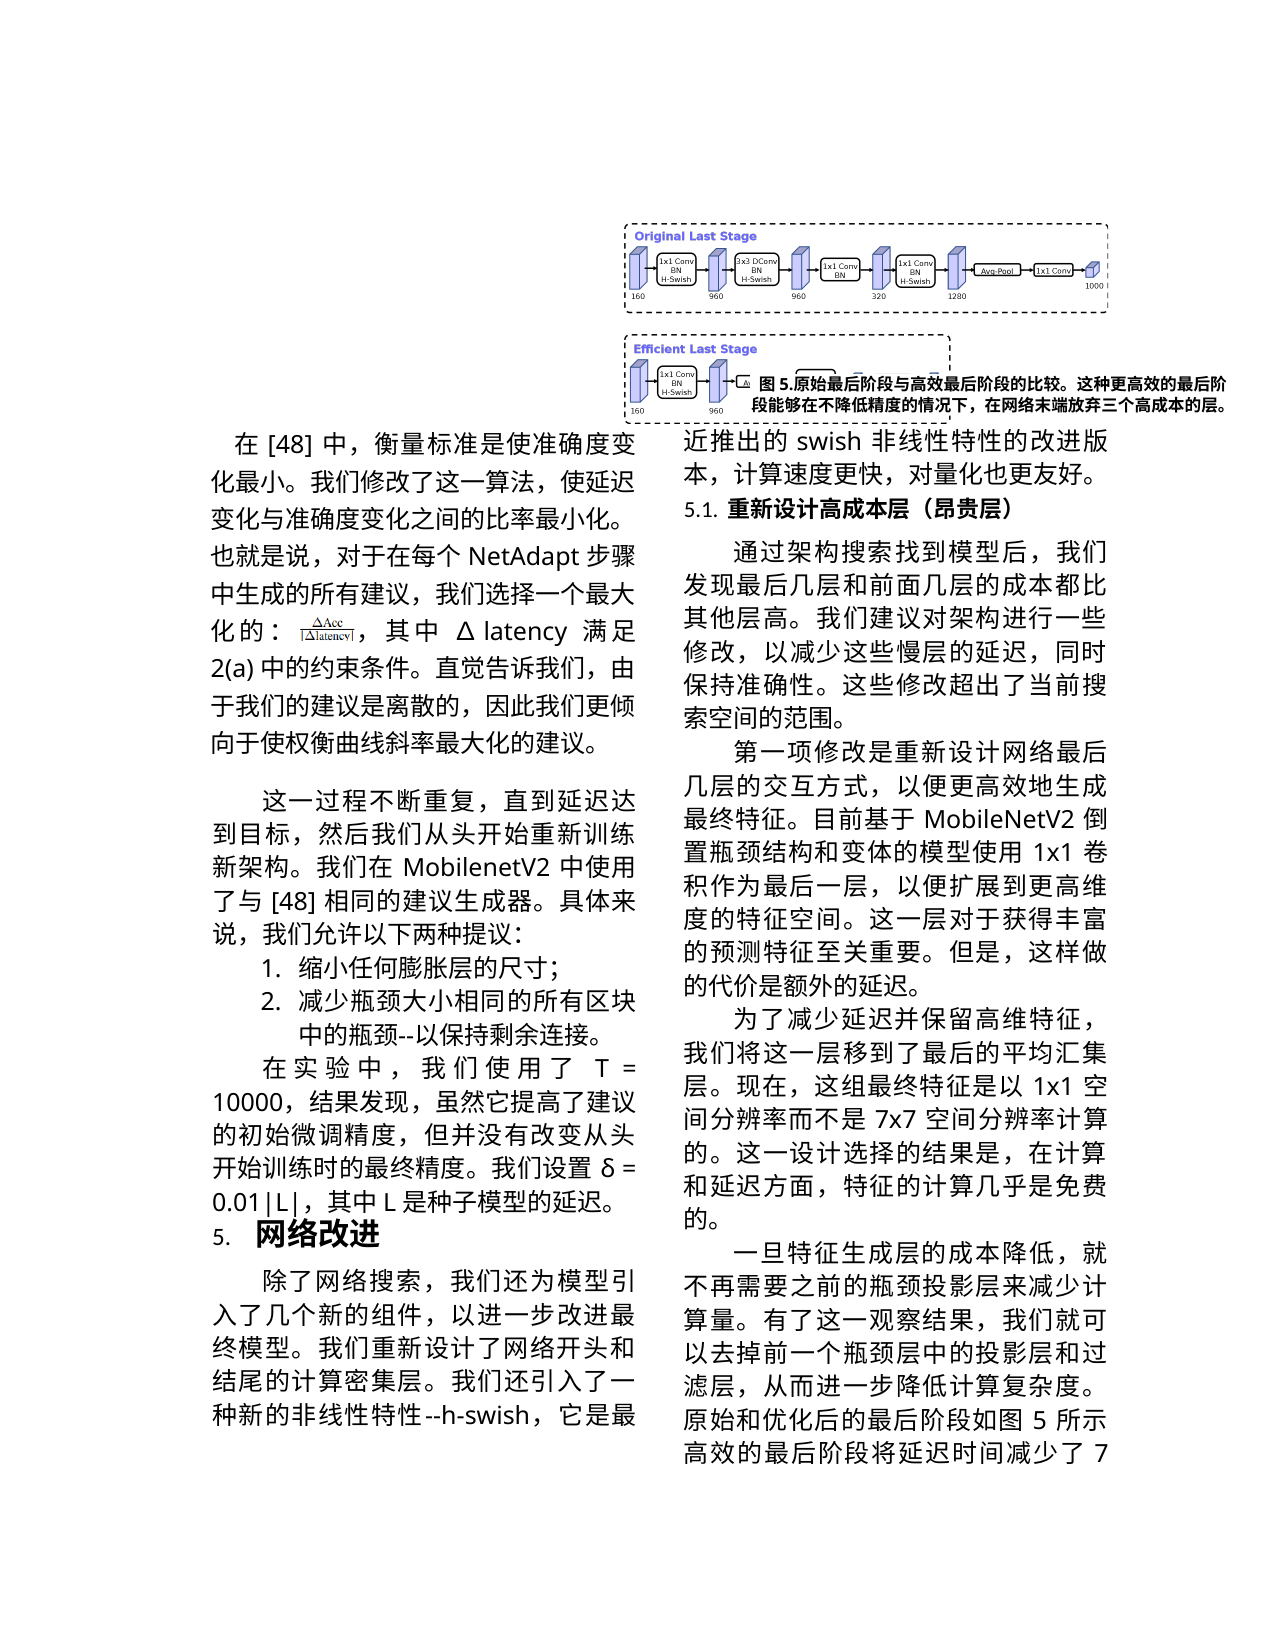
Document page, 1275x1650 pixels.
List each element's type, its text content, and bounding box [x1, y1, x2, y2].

text 通过架构搜索找到模型后，我们发现最后几层和前面几层的成本都比其他层高。我们建议对架构进行一些修改，以减少这些慢层的延迟，同时保持准确性。这些修改超出了当前搜索空间的范围。 [683, 534, 1108, 734]
subtitle 重新设计高成本层（昂贵层） [683, 491, 1108, 524]
list 缩小任何膨胀层的尺寸； [260, 950, 637, 984]
text 第一项修改是重新设计网络最后几层的交互方式，以便更高效地生成最终特征。目前基于 MobileNetV2 倒置瓶颈结构和变体的模型使用 1x1 卷积作为最后一层，以便扩展到更高维度的特征空间。这一层对于获得丰富的预测特征至关重要。但是，这样做的代价是额外的延迟。 [683, 735, 1108, 1002]
picture [298, 617, 356, 641]
text 在 [48] 中，衡量标准是使准确度变化最小。我们修改了这一算法，使延迟变化与准确度变化之间的比率最小化。也就是说，对于在每个 NetAdapt 步骤中生成的所有建议，我们选择一个最大化的：，其中 ∆latency 满足 2(a) 中的约束条件。直觉告诉我们，由于我们的建议是离散的，因此我们更倾向于使权衡曲线斜率最大化的建议。 [210, 223, 637, 759]
picture [623, 223, 1109, 424]
text 除了网络搜索，我们还为模型引入了几个新的组件，以进一步改进最终模型。我们重新设计了网络开头和结尾的计算密集层。我们还引入了一种新的非线性特性--h-swish，它是最近推出的 swish 非线性特性的改进版本，计算速度更快，对量化也更友好。 [683, 424, 1108, 491]
text 这一过程不断重复，直到延迟达到目标，然后我们从头开始重新训练新架构。我们在 MobilenetV2 中使用了与 [48] 相同的建议生成器。具体来说，我们允许以下两种提议： [212, 783, 637, 950]
subtitle 网络改进 [212, 1218, 637, 1252]
text 在实验中，我们使用了 T = 10000，结果发现，虽然它提高了建议的初始微调精度，但并没有改变从头开始训练时的最终精度。我们设置 δ = 0.01|L|，其中 L 是种子模型的延迟。 [212, 1051, 637, 1218]
list 减少瓶颈大小相同的所有区块中的瓶颈--以保持剩余连接。 [260, 984, 637, 1051]
text 除了网络搜索，我们还为模型引入了几个新的组件，以进一步改进最终模型。我们重新设计了网络开头和结尾的计算密集层。我们还引入了一种新的非线性特性--h-swish，它是最近推出的 swish 非线性特性的改进版本，计算速度更快，对量化也更友好。 [212, 1264, 637, 1431]
text 为了减少延迟并保留高维特征，我们将这一层移到了最后的平均汇集层。现在，这组最终特征是以 1x1 空间分辨率而不是 7x7 空间分辨率计算的。这一设计选择的结果是，在计算和延迟方面，特征的计算几乎是免费的。 [683, 1002, 1108, 1235]
